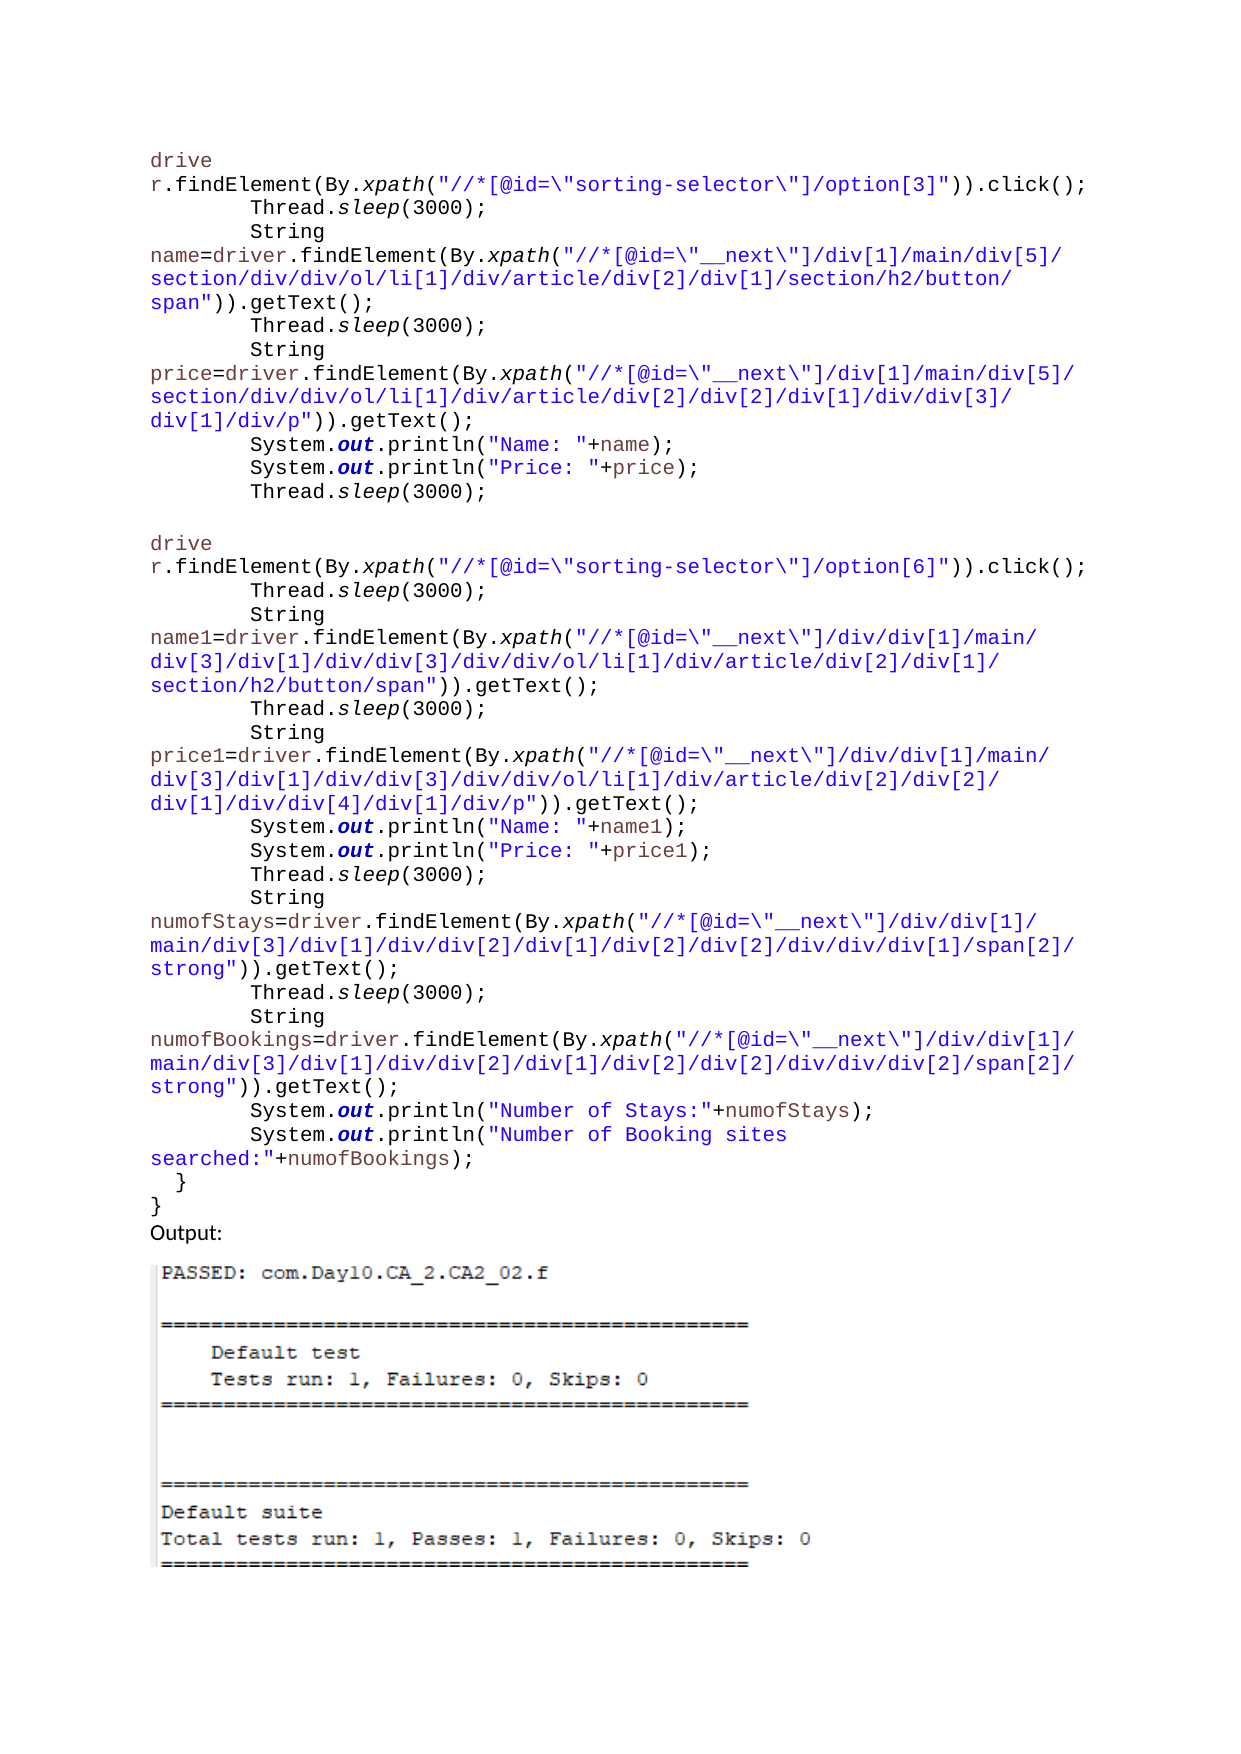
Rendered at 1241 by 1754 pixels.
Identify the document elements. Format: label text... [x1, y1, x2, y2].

text System.out.println("Name: "+name); [150, 434, 1090, 457]
text Thread.sleep(3000); [150, 698, 1090, 722]
text String numofBookings=driver.findElement(By.xpath("//*[@id=\"__next\"]/div/div[1]/main/div[3]/div[1]/div/div[2]/div[1]/div[2]/div[2]/div/div/div[2]/span[2]/strong")).getText(); [150, 1006, 1090, 1100]
text Thread.sleep(3000); [150, 864, 1090, 887]
text System.out.println("Number of Booking sites searched:"+numofBookings); [150, 1124, 1090, 1171]
text System.out.println("Price: "+price); [150, 457, 1090, 481]
text } [150, 1171, 1090, 1195]
text String price1=driver.findElement(By.xpath("//*[@id=\"__next\"]/div/div[1]/main/div[3]/div[1]/div/div[3]/div/div/ol/li[1]/div/article/div[2]/div[2]/div[1]/div/div[4]/div[1]/div/p")).getText(); [150, 722, 1090, 816]
text String name1=driver.findElement(By.xpath("//*[@id=\"__next\"]/div/div[1]/main/div[3]/div[1]/div/div[3]/div/div/ol/li[1]/div/article/div[2]/div[1]/section/h2/button/span")).getText(); [150, 604, 1090, 698]
picture [150, 1265, 868, 1567]
text String price=driver.findElement(By.xpath("//*[@id=\"__next\"]/div[1]/main/div[5]/section/div/div/ol/li[1]/div/article/div[2]/div[2]/div[1]/div/div[3]/div[1]/div/p")).getText(); [150, 339, 1090, 434]
text } [150, 1195, 1090, 1218]
text Thread.sleep(3000); [150, 481, 1090, 505]
text Output: [150, 1218, 1090, 1246]
text driver.findElement(By.xpath("//*[@id=\"sorting-selector\"]/option[6]")).click(); [150, 505, 1090, 580]
text System.out.println("Price: "+price1); [150, 840, 1090, 864]
text Thread.sleep(3000); [150, 982, 1090, 1006]
text String numofStays=driver.findElement(By.xpath("//*[@id=\"__next\"]/div/div[1]/main/div[3]/div[1]/div/div[2]/div[1]/div[2]/div[2]/div/div/div[1]/span[2]/strong")).getText(); [150, 887, 1090, 982]
text System.out.println("Number of Stays:"+numofStays); [150, 1100, 1090, 1124]
text System.out.println("Name: "+name1); [150, 816, 1090, 840]
text Thread.sleep(3000); [150, 580, 1090, 604]
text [150, 150, 1090, 197]
text String name=driver.findElement(By.xpath("//*[@id=\"__next\"]/div[1]/main/div[5]/section/div/div/ol/li[1]/div/article/div[2]/div[1]/section/h2/button/span")).getText(); [150, 221, 1090, 316]
text Thread.sleep(3000); [150, 316, 1090, 339]
text Thread.sleep(3000); [150, 197, 1090, 221]
